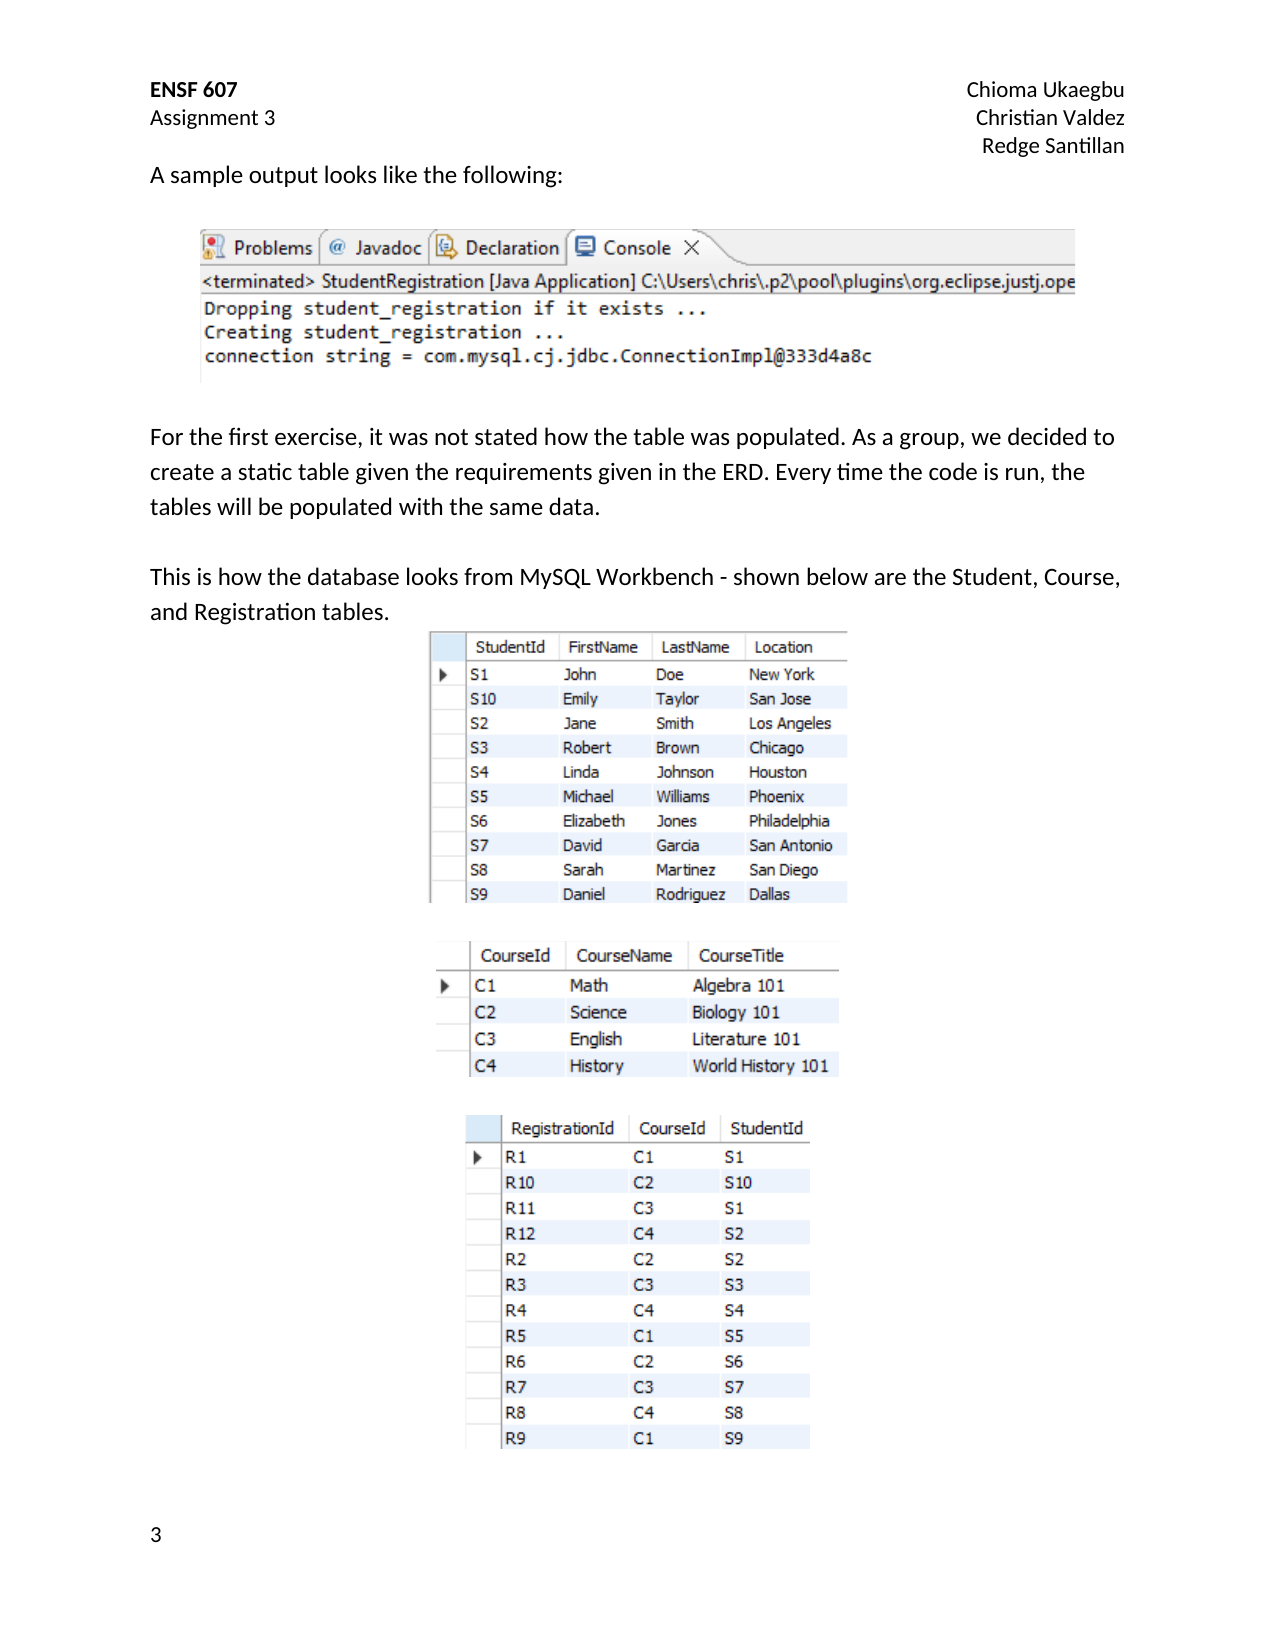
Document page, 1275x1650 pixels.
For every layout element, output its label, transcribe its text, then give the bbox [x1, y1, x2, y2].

text For the first exercise, it was not stated how the table was populated. As a group, we decided to create a static table given the requirements given in the ERD. Every time the code is run, the tables will be populated with the same data. [150, 421, 1125, 522]
text This is how the database looks from MySQL Workbench - shown below are the Student, Course, and Registration tables. [150, 561, 1125, 627]
picture [465, 1115, 810, 1449]
text A sample output looks like the following: [150, 159, 1125, 189]
picture [427, 631, 848, 903]
picture [200, 229, 1075, 383]
picture [436, 941, 839, 1077]
